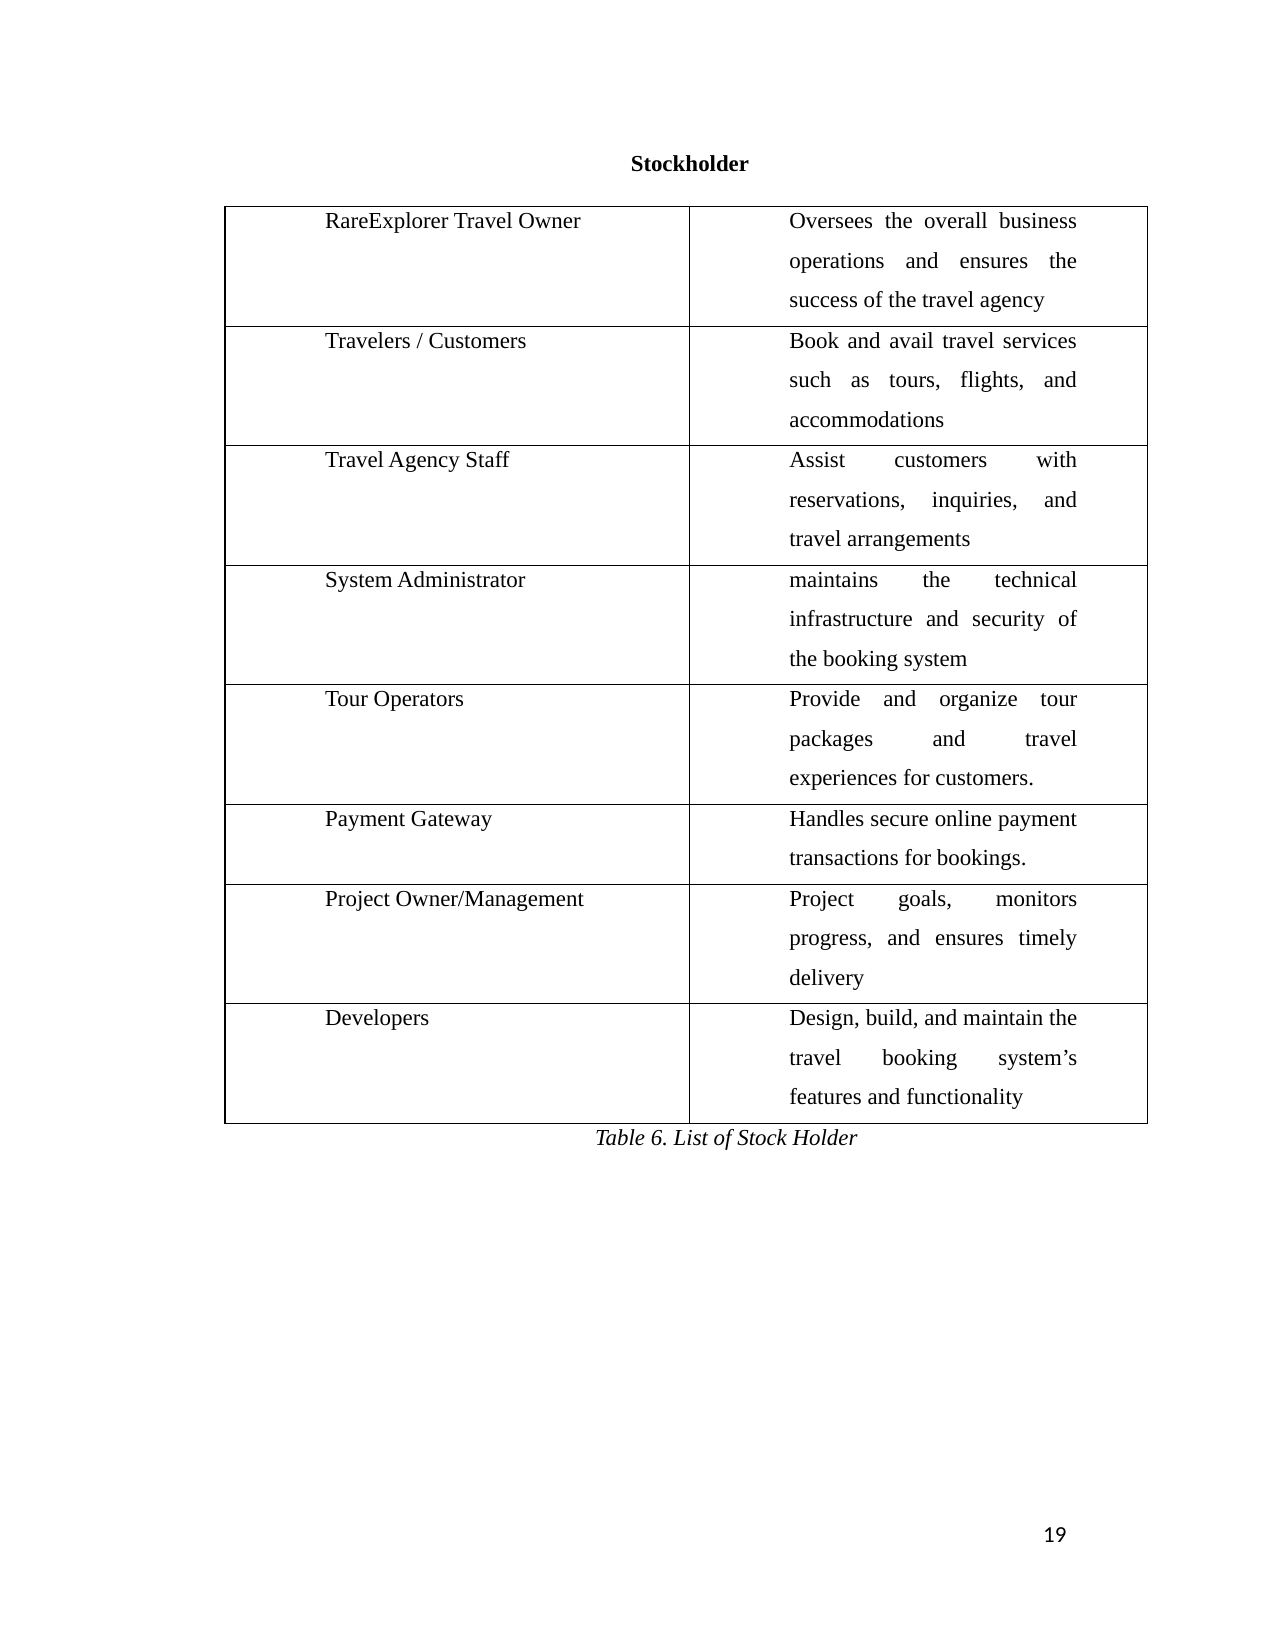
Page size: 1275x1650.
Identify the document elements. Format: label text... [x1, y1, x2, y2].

table_cell Project Owner/Management [226, 885, 689, 1003]
table_cell Book and avail travel services such as tours, flights, and accommodations [690, 327, 1147, 445]
table_cell System Administrator [226, 566, 689, 684]
table_cell maintains the technical infrastructure and security of the booking system [690, 566, 1147, 684]
table_cell Handles secure online payment transactions for bookings. [690, 805, 1147, 883]
table_cell Tour Operators [226, 685, 689, 803]
table_cell Travelers / Customers [226, 327, 689, 445]
table_cell Travel Agency Staff [226, 446, 689, 564]
table_cell Assist customers with reservations, inquiries, and travel arrangements [690, 446, 1147, 564]
table_cell Developers [226, 1004, 689, 1122]
table_cell Payment Gateway [226, 805, 689, 883]
table_cell Design, build, and maintain the travel booking system’s features and functionality [690, 1004, 1147, 1122]
text Stockholder [314, 150, 1066, 176]
table_cell Project goals, monitors progress, and ensures timely delivery [690, 885, 1147, 1003]
table_cell Provide and organize tour packages and travel experiences for customers. [690, 685, 1147, 803]
table_header Oversees the overall business operations and ensures the success of the travel agency [690, 207, 1147, 326]
text Table 6. List of Stock Holder [313, 1124, 1066, 1150]
table_header RareExplorer Travel Owner [226, 207, 689, 326]
